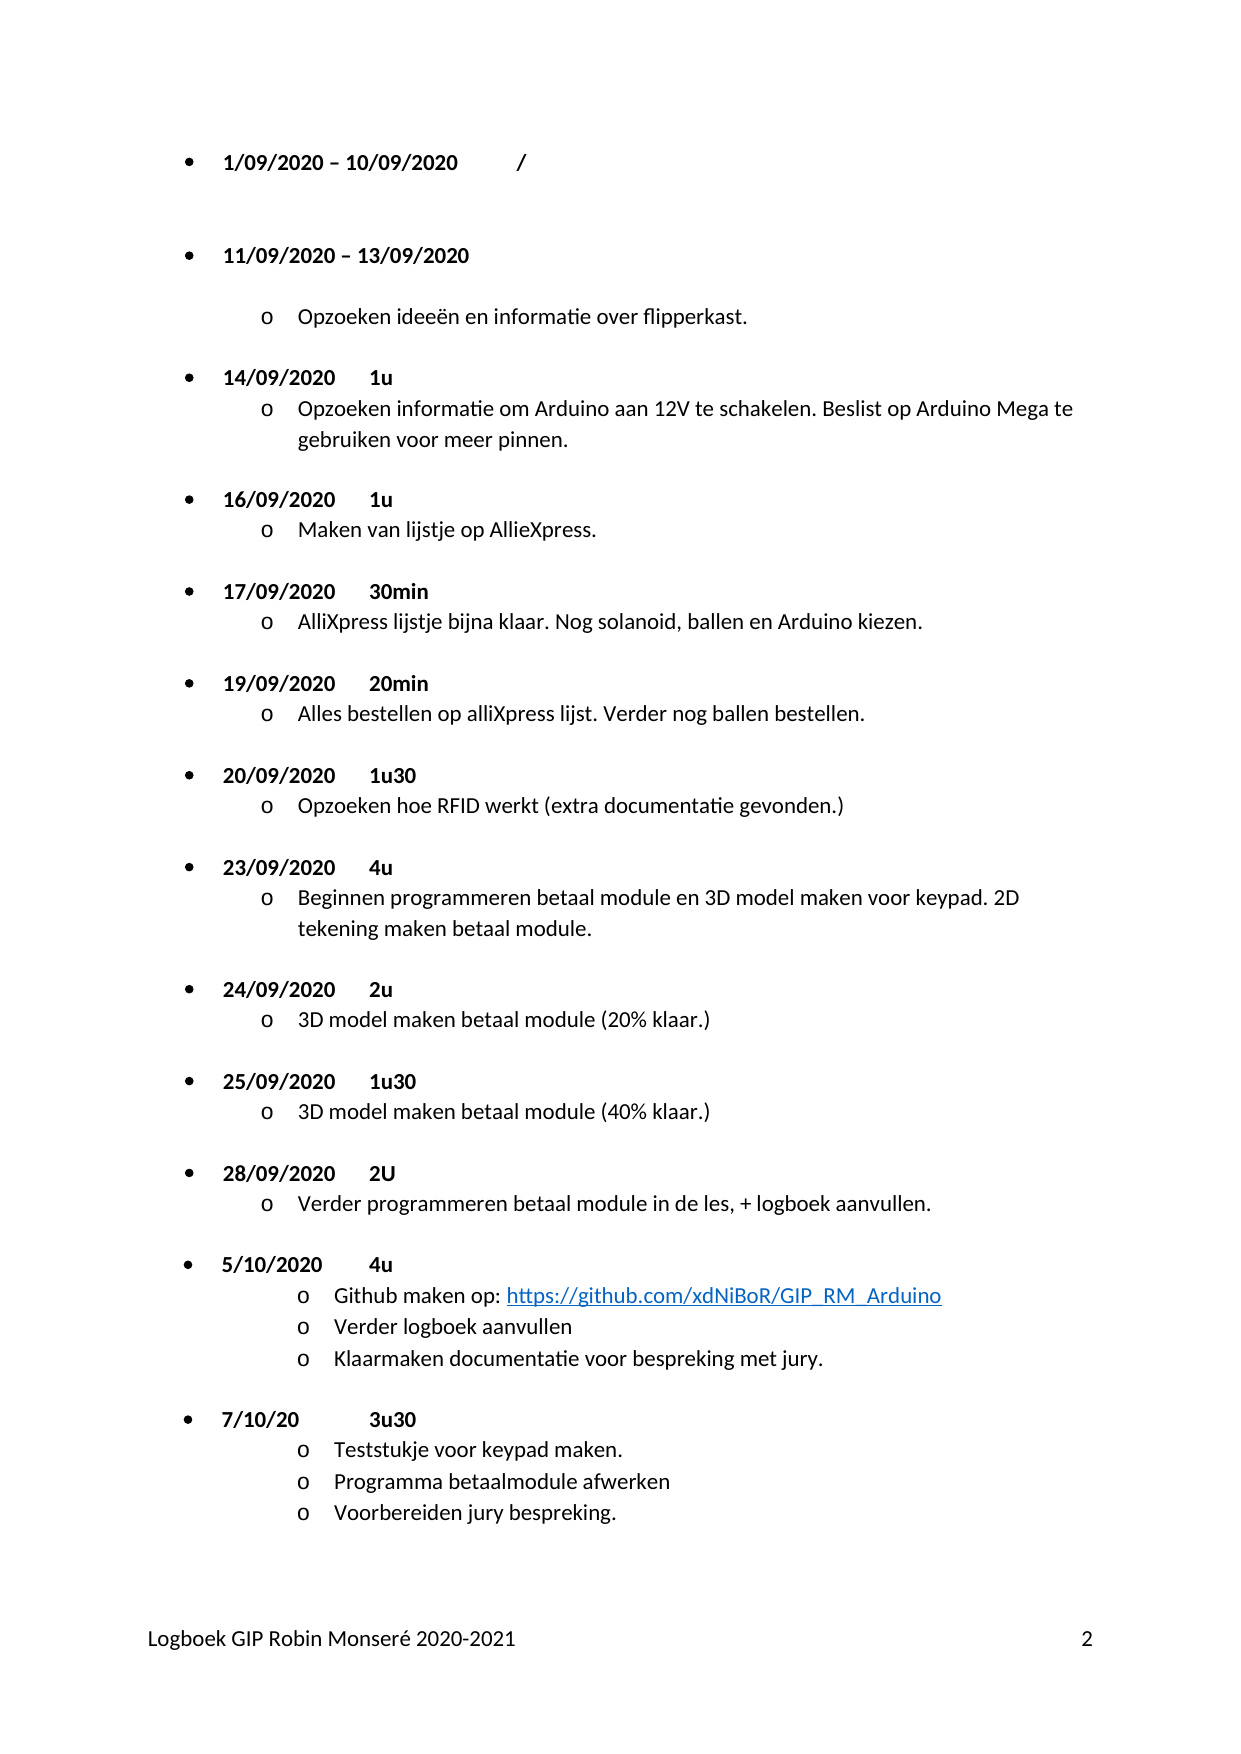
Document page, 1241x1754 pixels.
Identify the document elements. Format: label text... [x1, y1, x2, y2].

list 24/09/2020 2u [185, 975, 1093, 1003]
list Maken van lijstje op AllieXpress. [260, 516, 1093, 545]
list Opzoeken ideeën en informatie over flipperkast. [260, 302, 1093, 331]
list 7/10/20 3u30 [184, 1405, 1093, 1433]
list Verder programmeren betaal module in de les, + logboek aanvullen. [260, 1189, 1093, 1218]
list 3D model maken betaal module (20% klaar.) [260, 1005, 1093, 1034]
list 16/09/2020 1u [185, 485, 1093, 513]
list Teststukje voor keypad maken. [296, 1436, 1093, 1465]
list Opzoeken hoe RFID werkt (extra documentatie gevonden.) [260, 791, 1093, 820]
list Klaarmaken documentatie voor bespreking met jury. [296, 1344, 1093, 1373]
list AlliXpress lijstje bijna klaar. Nog solanoid, ballen en Arduino kiezen. [260, 607, 1093, 637]
list 23/09/2020 4u [185, 853, 1093, 881]
list 11/09/2020 – 13/09/2020 [185, 241, 1093, 269]
list Github maken op: https://github.com/xdNiBoR/GIP_RM_Arduino [296, 1281, 1093, 1310]
list 14/09/2020 1u [185, 363, 1093, 391]
list 5/10/2020 4u [184, 1251, 1093, 1278]
list 1/09/2020 – 10/09/2020 / [185, 148, 1093, 176]
list 3D model maken betaal module (40% klaar.) [260, 1097, 1093, 1126]
list 17/09/2020 30min [185, 577, 1093, 605]
list Beginnen programmeren betaal module en 3D model maken voor keypad. 2D tekening maken betaal module. [260, 883, 1093, 942]
list Verder logboek aanvullen [296, 1312, 1093, 1341]
list 20/09/2020 1u30 [185, 761, 1093, 789]
list 25/09/2020 1u30 [185, 1067, 1093, 1095]
list Voorbereiden jury bespreking. [296, 1498, 1093, 1528]
list 19/09/2020 20min [185, 669, 1093, 697]
list Opzoeken informatie om Arduino aan 12V te schakelen. Beslist op Arduino Mega te gebruiken voor meer pinnen. [260, 394, 1093, 453]
list Alles bestellen op alliXpress lijst. Verder nog ballen bestellen. [260, 699, 1093, 728]
list Programma betaalmodule afwerken [296, 1467, 1093, 1496]
list 28/09/2020 2U [185, 1159, 1093, 1187]
